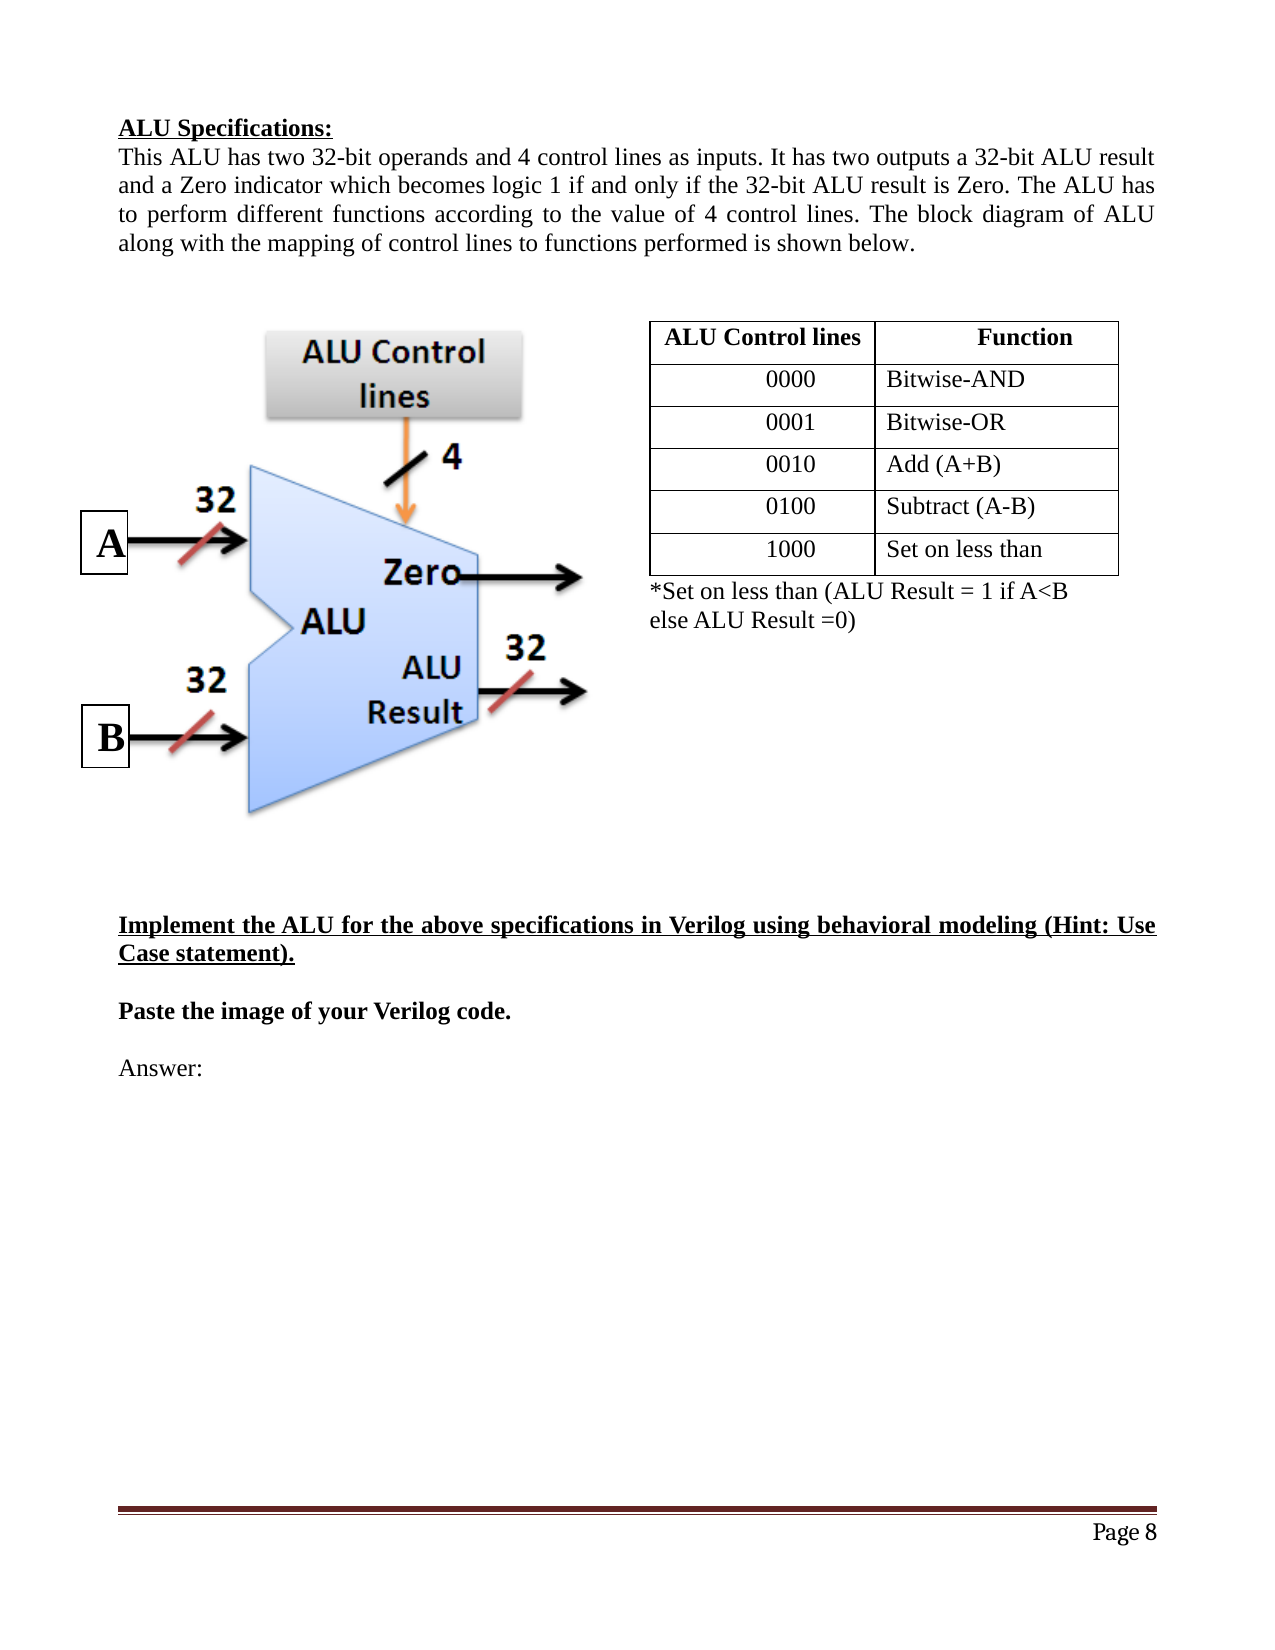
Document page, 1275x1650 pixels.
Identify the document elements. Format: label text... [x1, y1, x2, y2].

text This ALU has two 32-bit operands and 4 control lines as inputs. It has two outputs a 32-bit ALU result and a Zero indicator which becomes logic 1 if and only if the 32-bit ALU result is Zero. The ALU has to perform different functions according to the value of 4 control lines. The block diagram of ALU along with the mapping of control lines to functions performed is shown below. [118, 142, 1157, 257]
text Answer: [118, 1053, 1157, 1082]
text Implement the ALU for the above specifications in Verilog using behavioral modeling (Hint: Use Case statement). [118, 936, 1157, 967]
picture [118, 314, 623, 824]
text ALU Specifications: [118, 113, 1157, 142]
text Implement the ALU for the above specifications in Verilog using behavioral modeling (Hint: Use Case statement). [118, 910, 1157, 935]
text Paste the image of your Verilog code. [118, 996, 1157, 1025]
